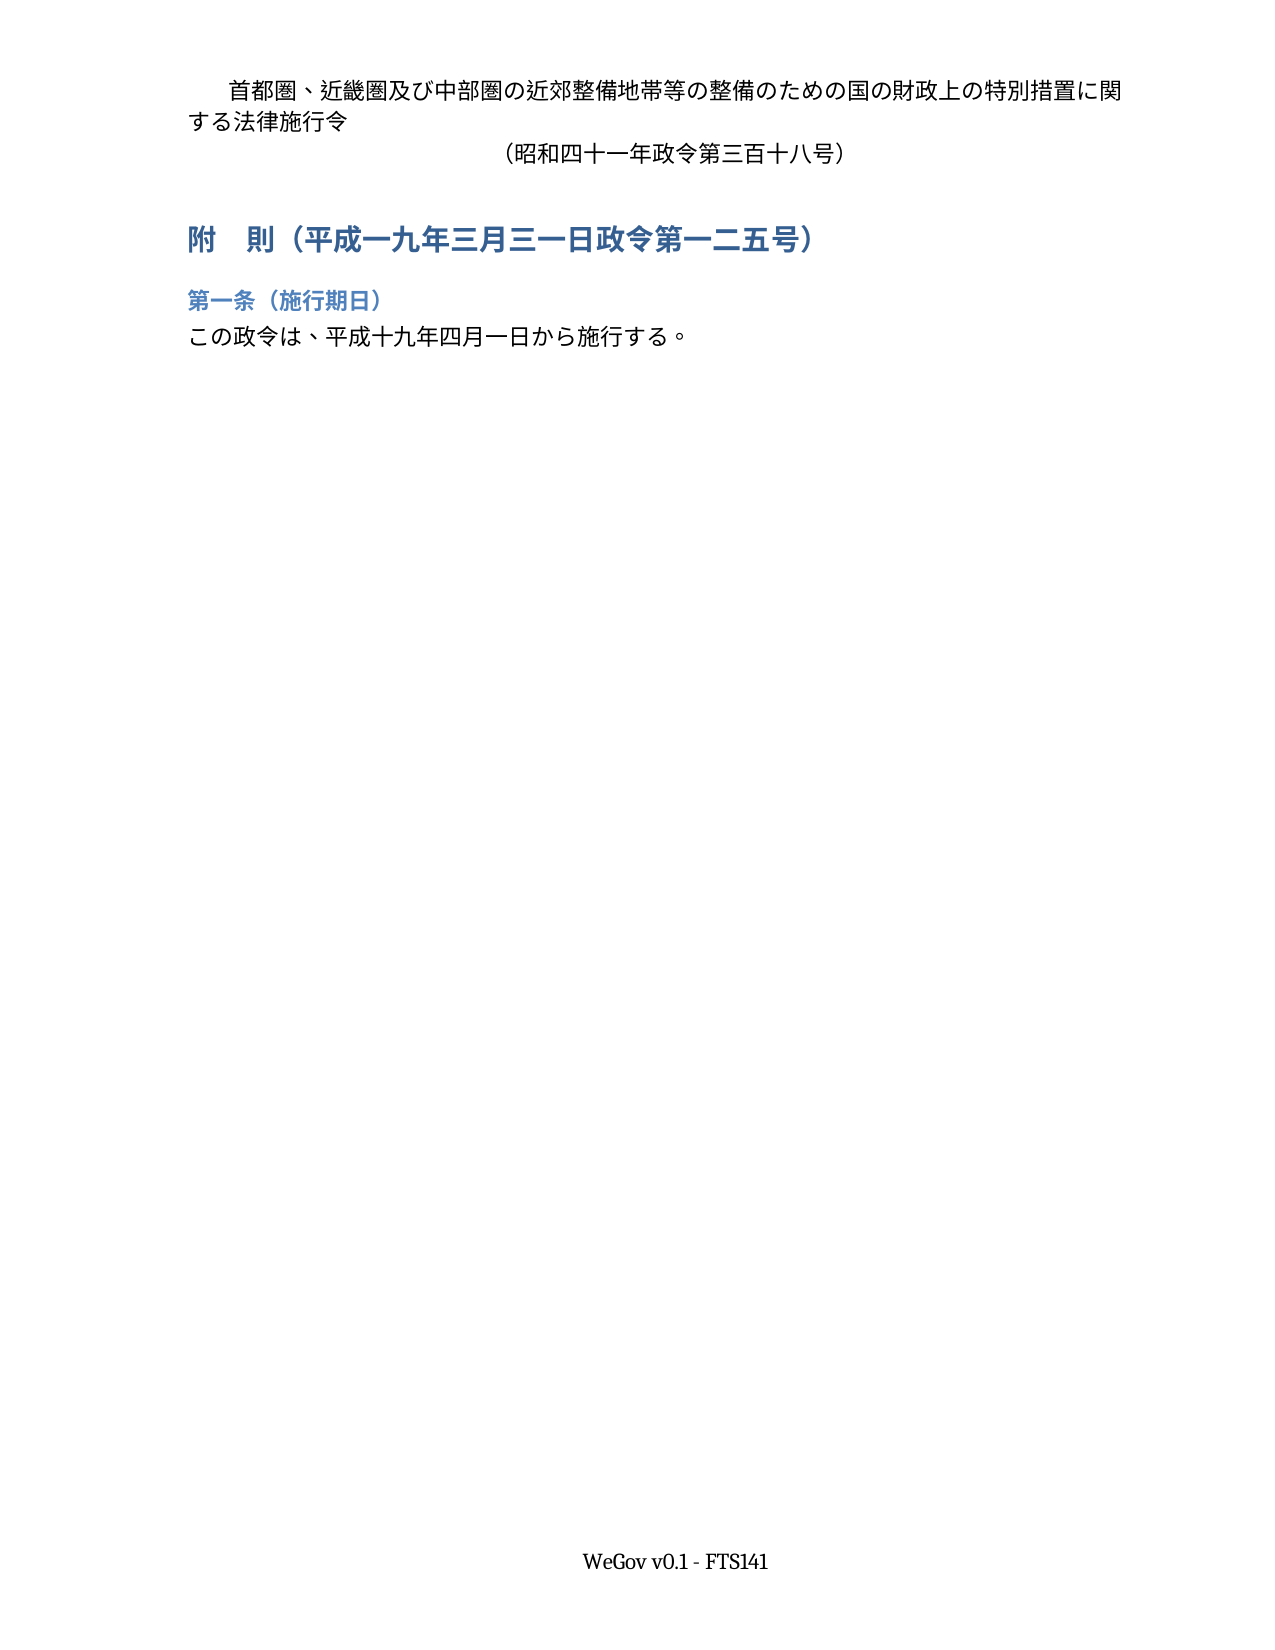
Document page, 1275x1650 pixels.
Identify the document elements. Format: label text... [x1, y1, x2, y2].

subtitle 第一条（施行期日） [187, 285, 1087, 316]
subtitle 附 則（平成一九年三月三一日政令第一二五号） [187, 219, 1087, 258]
text この政令は、平成十九年四月一日から施行する。 [187, 321, 1087, 352]
